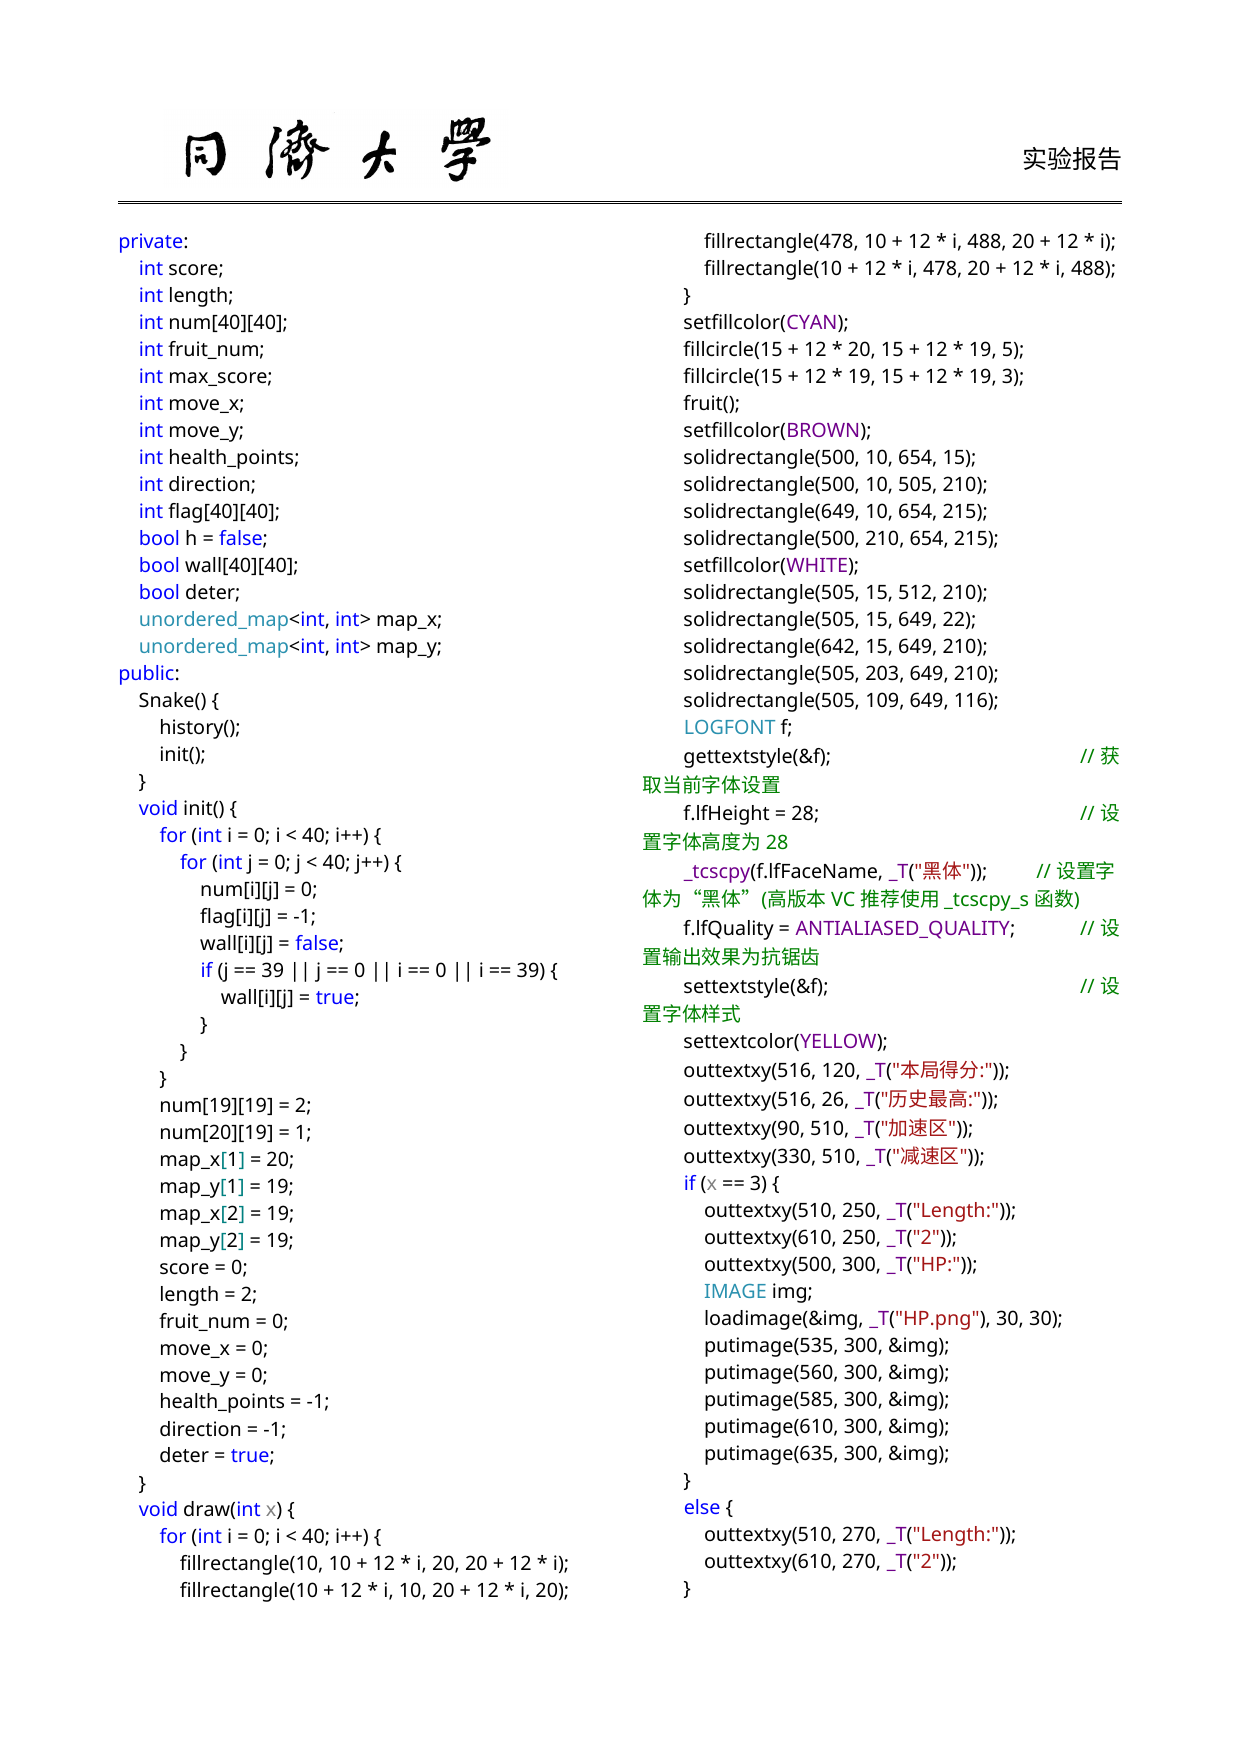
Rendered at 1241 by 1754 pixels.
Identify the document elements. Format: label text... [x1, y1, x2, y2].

text direction = -1; [118, 1415, 598, 1442]
text int move_x; [118, 389, 598, 417]
text num[19][19] = 2; [118, 1091, 598, 1118]
text wall[i][j] = true; [118, 983, 598, 1010]
text fruit_num = 0; [118, 1307, 598, 1334]
text int length; [118, 282, 598, 309]
text void draw(int x) { [118, 1496, 598, 1523]
text setfillcolor(WHITE); [642, 551, 1122, 578]
text int move_y; [118, 417, 598, 443]
text setfillcolor(CYAN); [642, 309, 1122, 336]
text public: [118, 659, 598, 686]
text fillrectangle(478, 10 + 12 * i, 488, 20 + 12 * i); [642, 228, 1122, 255]
text bool deter; [118, 578, 598, 605]
text outtextxy(90, 510, _T("加速区")); [642, 1112, 1122, 1141]
text Snake() { [118, 686, 598, 713]
text } [118, 1469, 598, 1496]
text if (x == 3) { [642, 1169, 1122, 1196]
text int max_score; [118, 363, 598, 389]
text private: [118, 228, 598, 255]
text } [642, 282, 1122, 309]
text f.lfQuality = ANTIALIASED_QUALITY; // 设置输出效果为抗锯齿 [642, 913, 1122, 970]
text outtextxy(330, 510, _T("减速区")); [642, 1141, 1122, 1169]
text putimage(585, 300, &img); [642, 1385, 1122, 1412]
text int fruit_num; [118, 336, 598, 363]
text move_x = 0; [118, 1334, 598, 1361]
text outtextxy(510, 270, _T("Length:")); [642, 1520, 1122, 1547]
text fillcircle(15 + 12 * 19, 15 + 12 * 19, 3); [642, 363, 1122, 389]
text } [642, 1466, 1122, 1493]
text } [118, 1010, 598, 1037]
text outtextxy(516, 26, _T("历史最高:")); [642, 1083, 1122, 1112]
text f.lfHeight = 28; // 设置字体高度为 28 [642, 798, 1122, 855]
text gettextstyle(&f); // 获取当前字体设置 [642, 740, 1122, 798]
text outtextxy(610, 250, _T("2")); [642, 1223, 1122, 1250]
text map_y[2] = 19; [118, 1226, 598, 1253]
text solidrectangle(500, 10, 654, 15); [642, 443, 1122, 471]
text if (j == 39 || j == 0 || i == 0 || i == 39) { [118, 956, 598, 983]
text int health_points; [118, 443, 598, 471]
text _tcscpy(f.lfFaceName, _T("黑体")); // 设置字体为“黑体”(高版本 VC 推荐使用 _tcscpy_s 函数) [642, 855, 1122, 913]
text flag[i][j] = -1; [118, 902, 598, 929]
text outtextxy(500, 300, _T("HP:")); [642, 1250, 1122, 1277]
text loadimage(&img, _T("HP.png"), 30, 30); [642, 1304, 1122, 1331]
text fillrectangle(10 + 12 * i, 10, 20 + 12 * i, 20); [118, 1577, 598, 1604]
text deter = true; [118, 1442, 598, 1469]
text } [118, 767, 598, 794]
picture [162, 109, 510, 188]
text history(); [118, 713, 598, 740]
text outtextxy(516, 120, _T("本局得分:")); [642, 1054, 1122, 1083]
text int direction; [118, 471, 598, 497]
text setfillcolor(BROWN); [642, 417, 1122, 443]
text putimage(560, 300, &img); [642, 1358, 1122, 1385]
text int flag[40][40]; [118, 497, 598, 524]
text num[20][19] = 1; [118, 1118, 598, 1145]
text solidrectangle(505, 203, 649, 210); [642, 659, 1122, 686]
text init(); [118, 740, 598, 767]
text move_y = 0; [118, 1361, 598, 1388]
text map_x[2] = 19; [118, 1199, 598, 1226]
text LOGFONT f; [642, 713, 1122, 740]
text for (int i = 0; i < 40; i++) { [118, 1523, 598, 1550]
text putimage(610, 300, &img); [642, 1412, 1122, 1439]
text putimage(635, 300, &img); [642, 1439, 1122, 1466]
text solidrectangle(505, 15, 512, 210); [642, 578, 1122, 605]
text void init() { [118, 794, 598, 821]
text solidrectangle(505, 15, 649, 22); [642, 605, 1122, 632]
text outtextxy(510, 250, _T("Length:")); [642, 1196, 1122, 1223]
text solidrectangle(505, 109, 649, 116); [642, 686, 1122, 713]
text fillrectangle(10 + 12 * i, 478, 20 + 12 * i, 488); [642, 255, 1122, 282]
text } [118, 1037, 598, 1064]
text unordered_map<int, int> map_y; [118, 632, 598, 659]
text for (int j = 0; j < 40; j++) { [118, 848, 598, 875]
text settextstyle(&f); // 设置字体样式 [642, 970, 1122, 1027]
text solidrectangle(500, 210, 654, 215); [642, 524, 1122, 551]
text health_points = -1; [118, 1388, 598, 1415]
text fillrectangle(10, 10 + 12 * i, 20, 20 + 12 * i); [118, 1550, 598, 1577]
text fruit(); [642, 389, 1122, 417]
text solidrectangle(649, 10, 654, 215); [642, 497, 1122, 524]
text bool h = false; [118, 524, 598, 551]
text settextcolor(YELLOW); [642, 1027, 1122, 1054]
text } [118, 1064, 598, 1091]
text fillcircle(15 + 12 * 20, 15 + 12 * 19, 5); [642, 336, 1122, 363]
text solidrectangle(642, 15, 649, 210); [642, 632, 1122, 659]
text score = 0; [118, 1253, 598, 1280]
text outtextxy(610, 270, _T("2")); [642, 1547, 1122, 1574]
text solidrectangle(500, 10, 505, 210); [642, 471, 1122, 497]
text int score; [118, 255, 598, 282]
text putimage(535, 300, &img); [642, 1331, 1122, 1358]
text map_y[1] = 19; [118, 1172, 598, 1199]
text IMAGE img; [642, 1277, 1122, 1304]
text int num[40][40]; [118, 309, 598, 336]
text for (int i = 0; i < 40; i++) { [118, 821, 598, 848]
text bool wall[40][40]; [118, 551, 598, 578]
text else { [642, 1493, 1122, 1520]
text } [642, 1574, 1122, 1601]
text length = 2; [118, 1280, 598, 1307]
text unordered_map<int, int> map_x; [118, 605, 598, 632]
text map_x[1] = 20; [118, 1145, 598, 1172]
text wall[i][j] = false; [118, 929, 598, 956]
text num[i][j] = 0; [118, 875, 598, 902]
